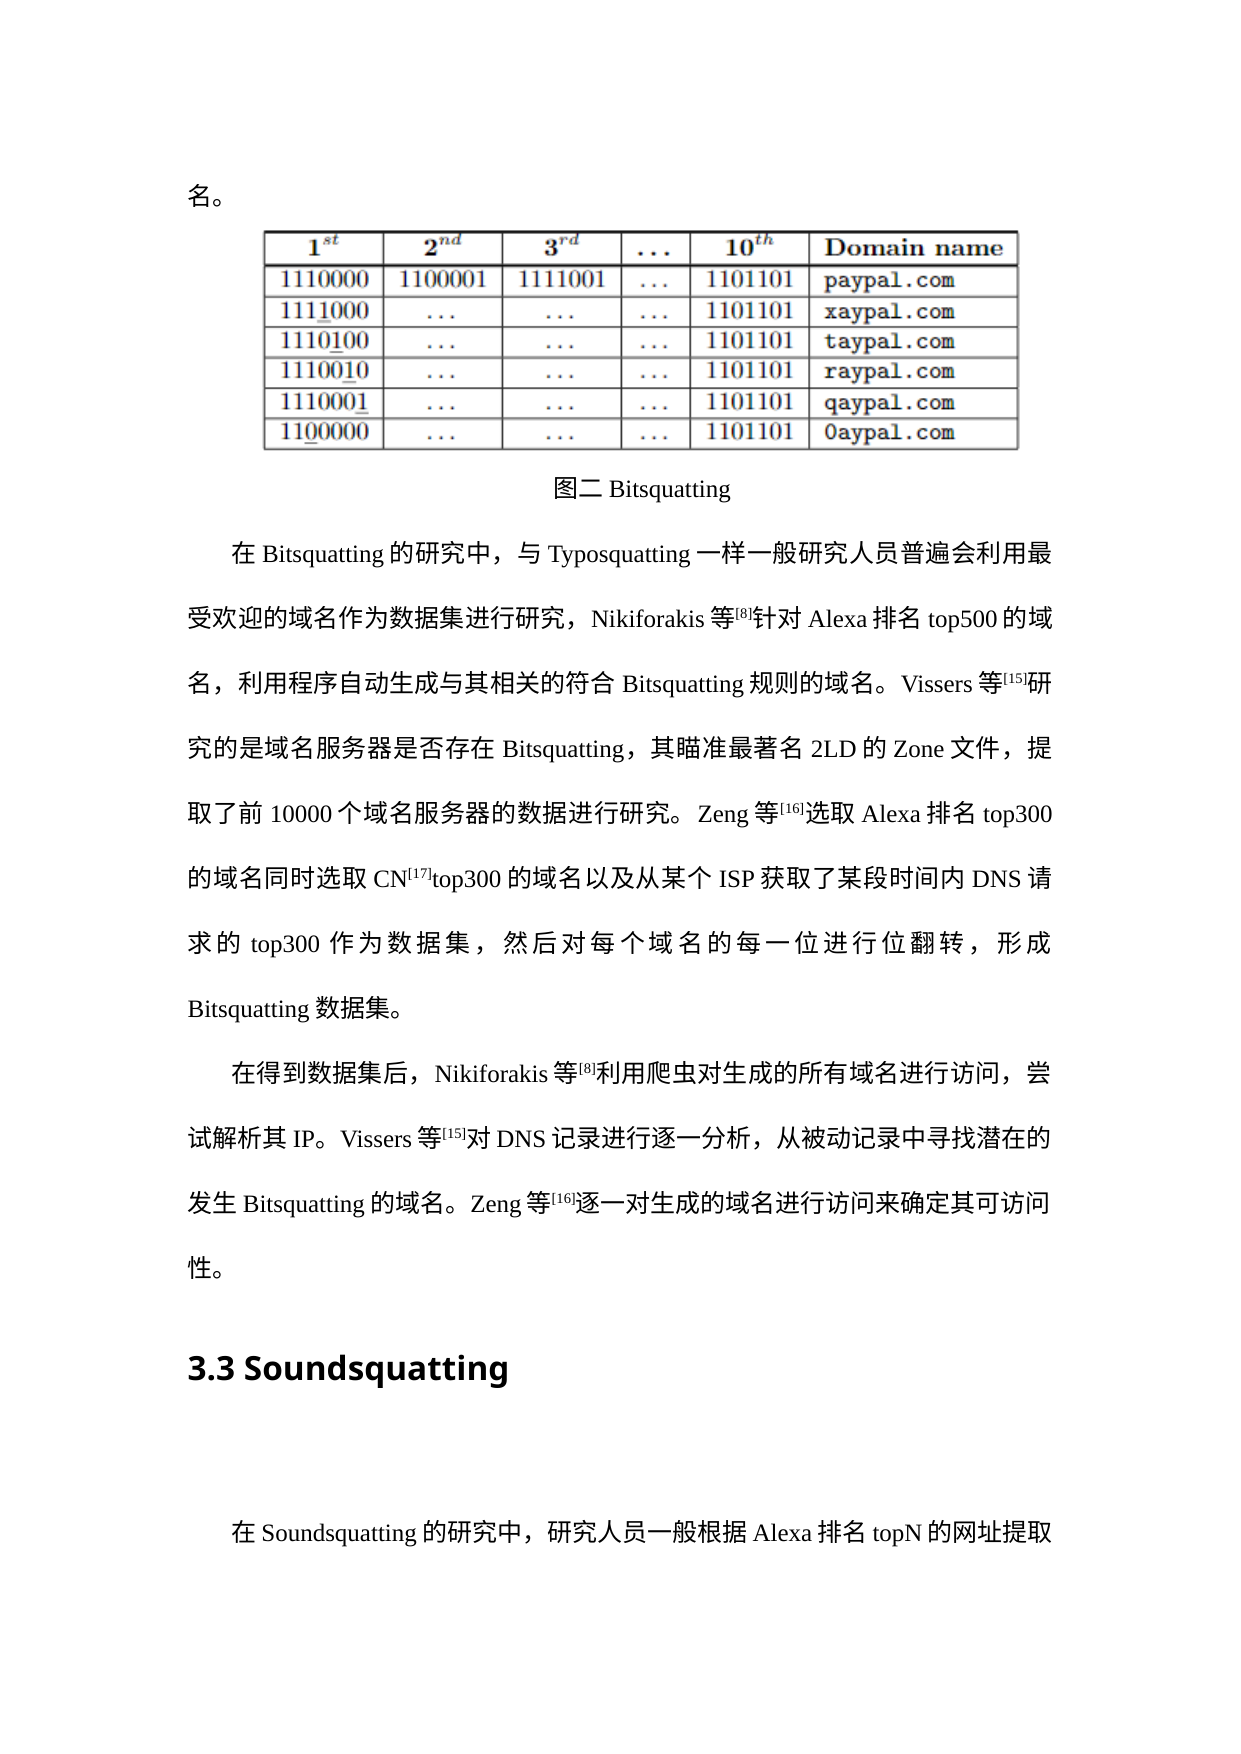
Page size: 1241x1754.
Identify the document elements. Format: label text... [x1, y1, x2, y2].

text 在Bitsquatting的研究中，与Typosquatting一样一般研究人员普遍会利用最受欢迎的域名作为数据集进行研究，Nikiforakis等[8]针对Alexa排名top500的域名，利用程序自动生成与其相关的符合Bitsquatting规则的域名。Vissers等[15]研究的是域名服务器是否存在Bitsquatting，其瞄准最著名2LD的Zone文件，提取了前10000个域名服务器的数据进行研究。Zeng等[16]选取Alexa排名top300的域名同时选取CN[17]top300的域名以及从某个ISP获取了某段时间内DNS请求的top300作为数据集，然后对每个域名的每一位进行位翻转，形成Bitsquatting数据集。 [187, 519, 1053, 1039]
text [187, 1498, 1053, 1563]
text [187, 162, 1053, 227]
text 在得到数据集后，Nikiforakis等[8]利用爬虫对生成的所有域名进行访问，尝试解析其IP。Vissers等[15]对DNS记录进行逐一分析，从被动记录中寻找潜在的发生Bitsquatting的域名。Zeng等[16]逐一对生成的域名进行访问来确定其可访问性。 [187, 1039, 1053, 1299]
text 图二Bitsquatting [187, 454, 1053, 519]
subtitle 3.3 Soundsquatting [187, 1335, 1053, 1400]
picture [261, 227, 1023, 452]
